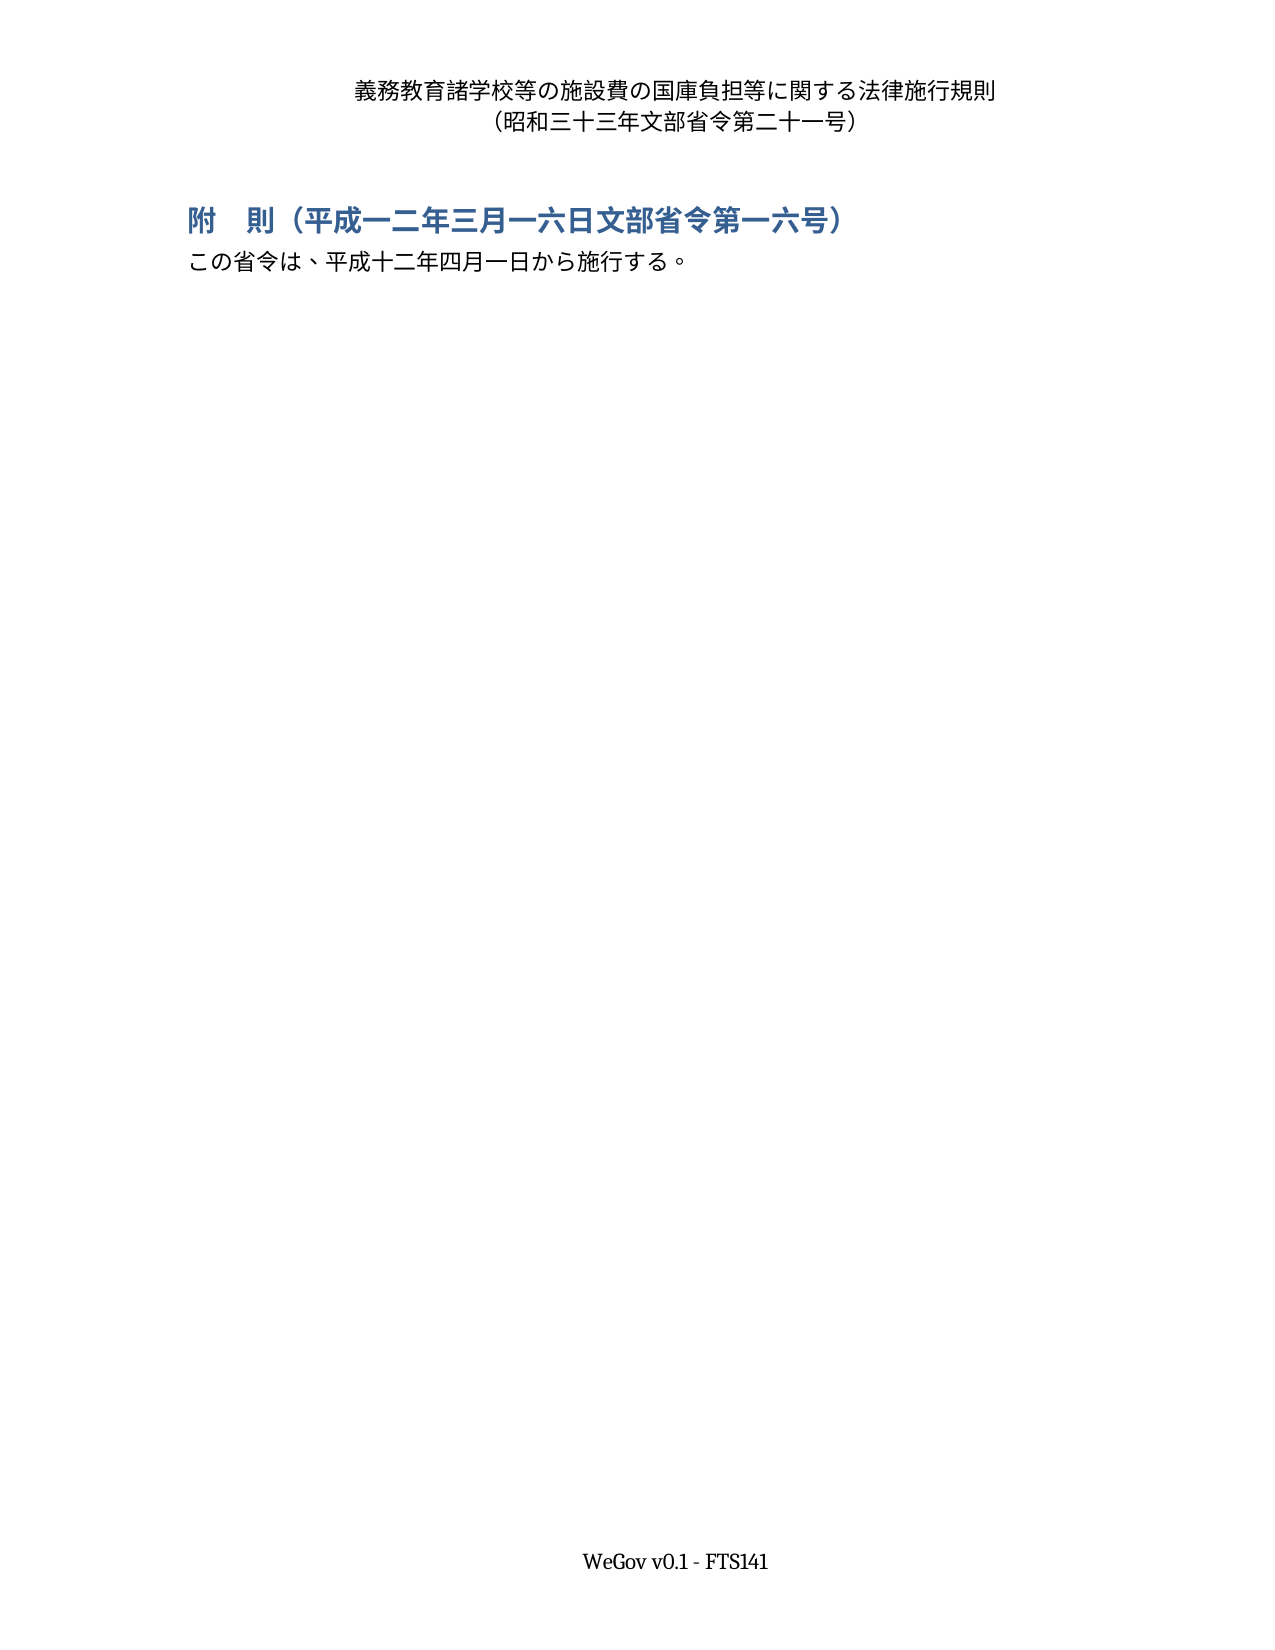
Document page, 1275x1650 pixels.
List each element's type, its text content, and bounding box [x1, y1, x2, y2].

subtitle 附 則（平成一二年三月一六日文部省令第一六号） [187, 200, 1087, 240]
text この省令は、平成十二年四月一日から施行する。 [187, 246, 1087, 277]
